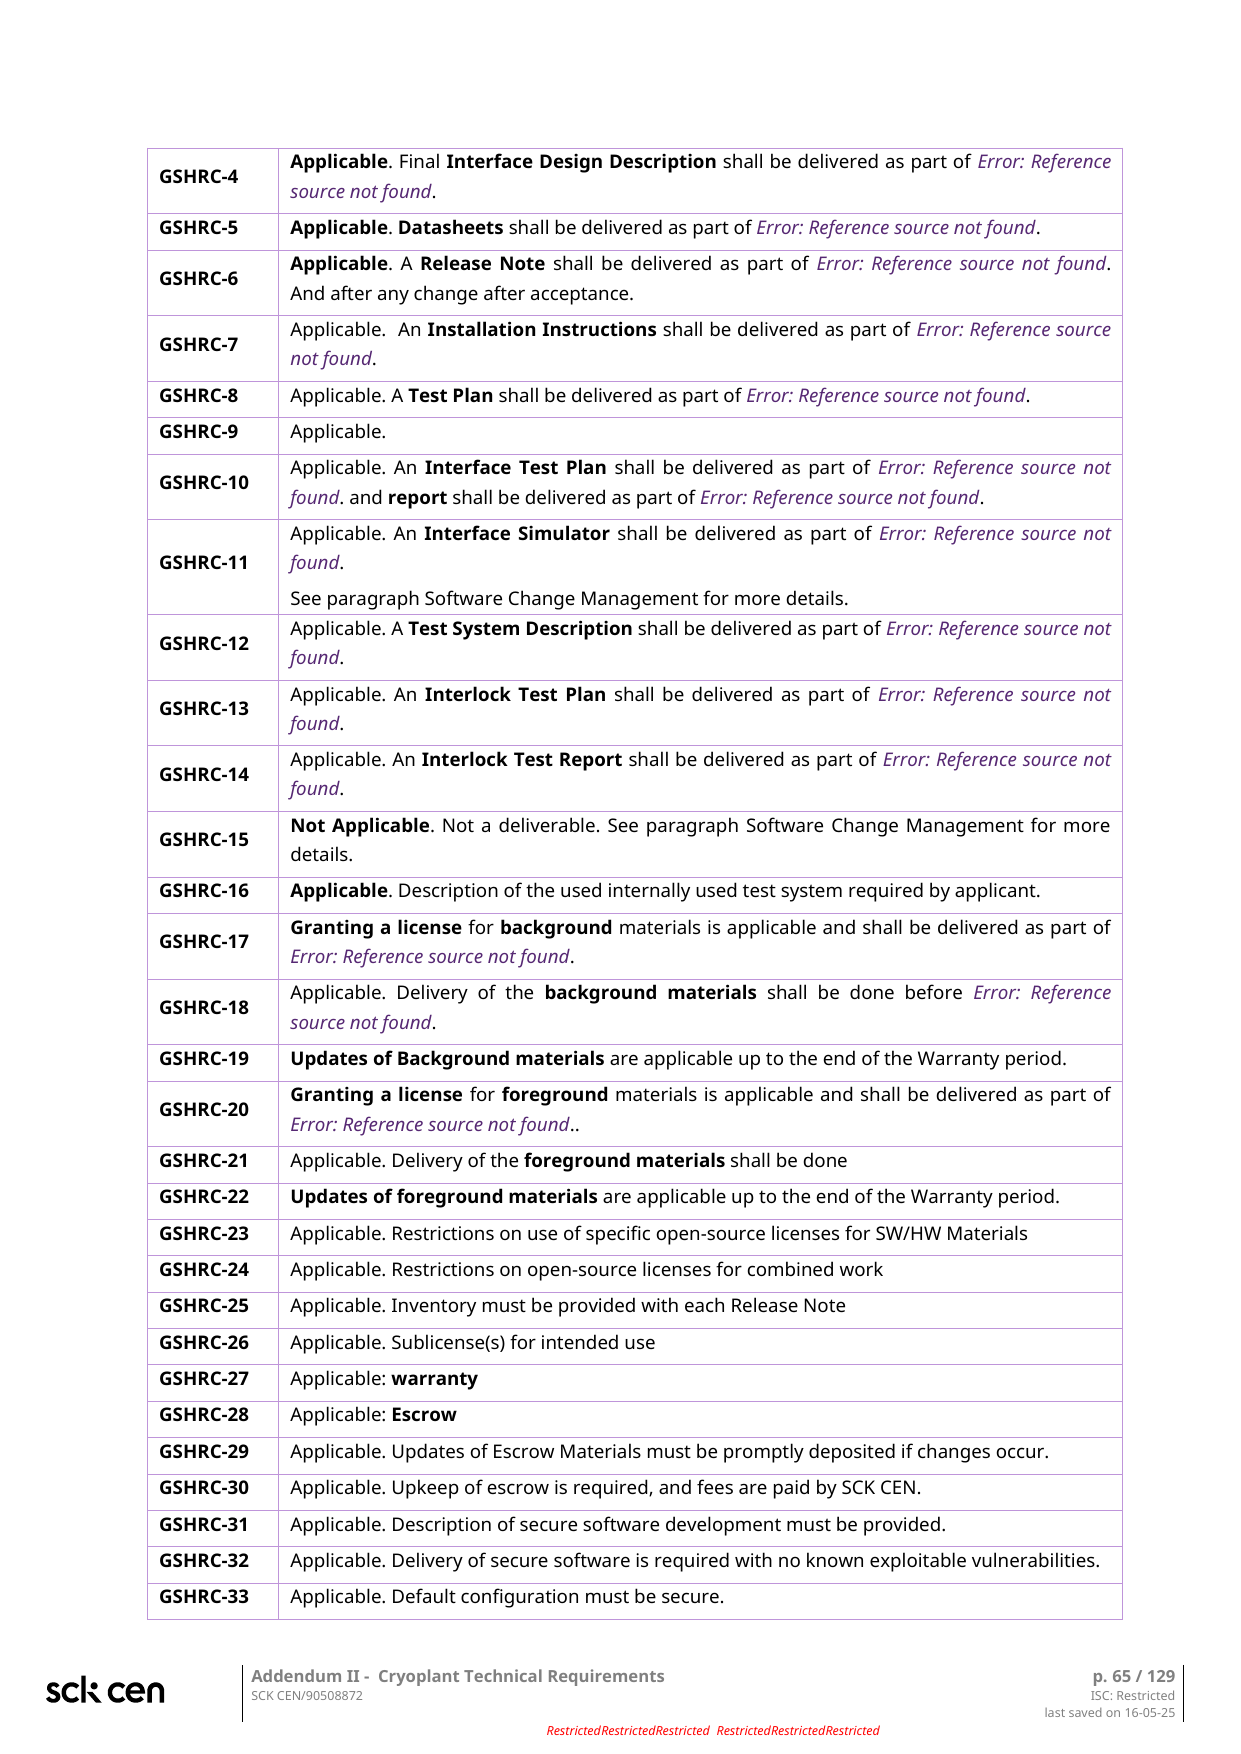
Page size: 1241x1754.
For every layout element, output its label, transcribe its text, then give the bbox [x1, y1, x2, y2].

table_cell Applicable. Delivery of the foreground materials shall be done [279, 1147, 1122, 1183]
table_cell GSHRC-21 [148, 1147, 278, 1183]
table_cell GSHRC-24 [148, 1256, 278, 1292]
table_cell Updates of Background materials are applicable up to the end of the Warranty period. [279, 1045, 1122, 1081]
table_cell GSHRC-29 [148, 1438, 278, 1473]
table_cell GSHRC-15 [148, 812, 278, 877]
table_cell Applicable. Default configuration must be secure. [279, 1584, 1122, 1619]
table_cell GSHRC-13 [148, 681, 278, 745]
table_cell GSHRC-23 [148, 1220, 278, 1255]
table_cell GSHRC-25 [148, 1293, 278, 1328]
table_cell GSHRC-18 [148, 980, 278, 1044]
table_cell GSHRC-6 [148, 251, 278, 315]
table_cell GSHRC-28 [148, 1402, 278, 1437]
table_cell Applicable. Inventory must be provided with each Release Note [279, 1293, 1122, 1328]
table_cell GSHRC-14 [148, 746, 278, 811]
table_cell Applicable. Restrictions on use of specific open-source licenses for SW/HW Materials [279, 1220, 1122, 1255]
table_cell GSHRC-32 [148, 1547, 278, 1582]
table_cell GSHRC-31 [148, 1511, 278, 1546]
table_cell Applicable. Sublicense(s) for intended use [279, 1329, 1122, 1364]
table_cell GSHRC-9 [148, 418, 278, 454]
table_cell GSHRC-20 [148, 1082, 278, 1146]
table_cell GSHRC-10 [148, 455, 278, 519]
table_cell Applicable. [279, 418, 1122, 454]
table_cell Applicable: Escrow [279, 1402, 1122, 1437]
table_cell GSHRC-26 [148, 1329, 278, 1364]
table_cell Applicable: warranty [279, 1365, 1122, 1401]
table_cell GSHRC-17 [148, 914, 278, 979]
table_cell GSHRC-12 [148, 615, 278, 680]
table_cell GSHRC-19 [148, 1045, 278, 1081]
table_cell Applicable. Description of the used internally used test system required by applicant. [279, 878, 1122, 913]
table_cell GSHRC-11 [148, 520, 278, 614]
table_cell GSHRC-16 [148, 878, 278, 913]
table_cell GSHRC-5 [148, 214, 278, 250]
table_cell Applicable. Updates of Escrow Materials must be promptly deposited if changes occur. [279, 1438, 1122, 1473]
table_cell Applicable. Upkeep of escrow is required, and fees are paid by SCK CEN. [279, 1475, 1122, 1510]
table_cell GSHRC-30 [148, 1475, 278, 1510]
table_cell Not Applicable. Not a deliverable. See paragraph Software Change Management for more details. [279, 812, 1122, 877]
table_cell Updates of foreground materials are applicable up to the end of the Warranty period. [279, 1184, 1122, 1219]
table_cell GSHRC-8 [148, 382, 278, 417]
table_cell GSHRC-4 [148, 149, 278, 213]
table_cell Applicable. Description of secure software development must be provided. [279, 1511, 1122, 1546]
table_cell Applicable. Delivery of secure software is required with no known exploitable vulnerabilities. [279, 1547, 1122, 1582]
table_cell GSHRC-22 [148, 1184, 278, 1219]
table_cell GSHRC-7 [148, 316, 278, 381]
table_cell GSHRC-27 [148, 1365, 278, 1401]
table_cell Applicable. Restrictions on open-source licenses for combined work [279, 1256, 1122, 1292]
table_cell GSHRC-33 [148, 1584, 278, 1619]
table_cell Applicable. An Interface Simulator shall be delivered as part of Error! Reference source not found.. See paragraph Software Change Management for more details. [279, 520, 1122, 614]
